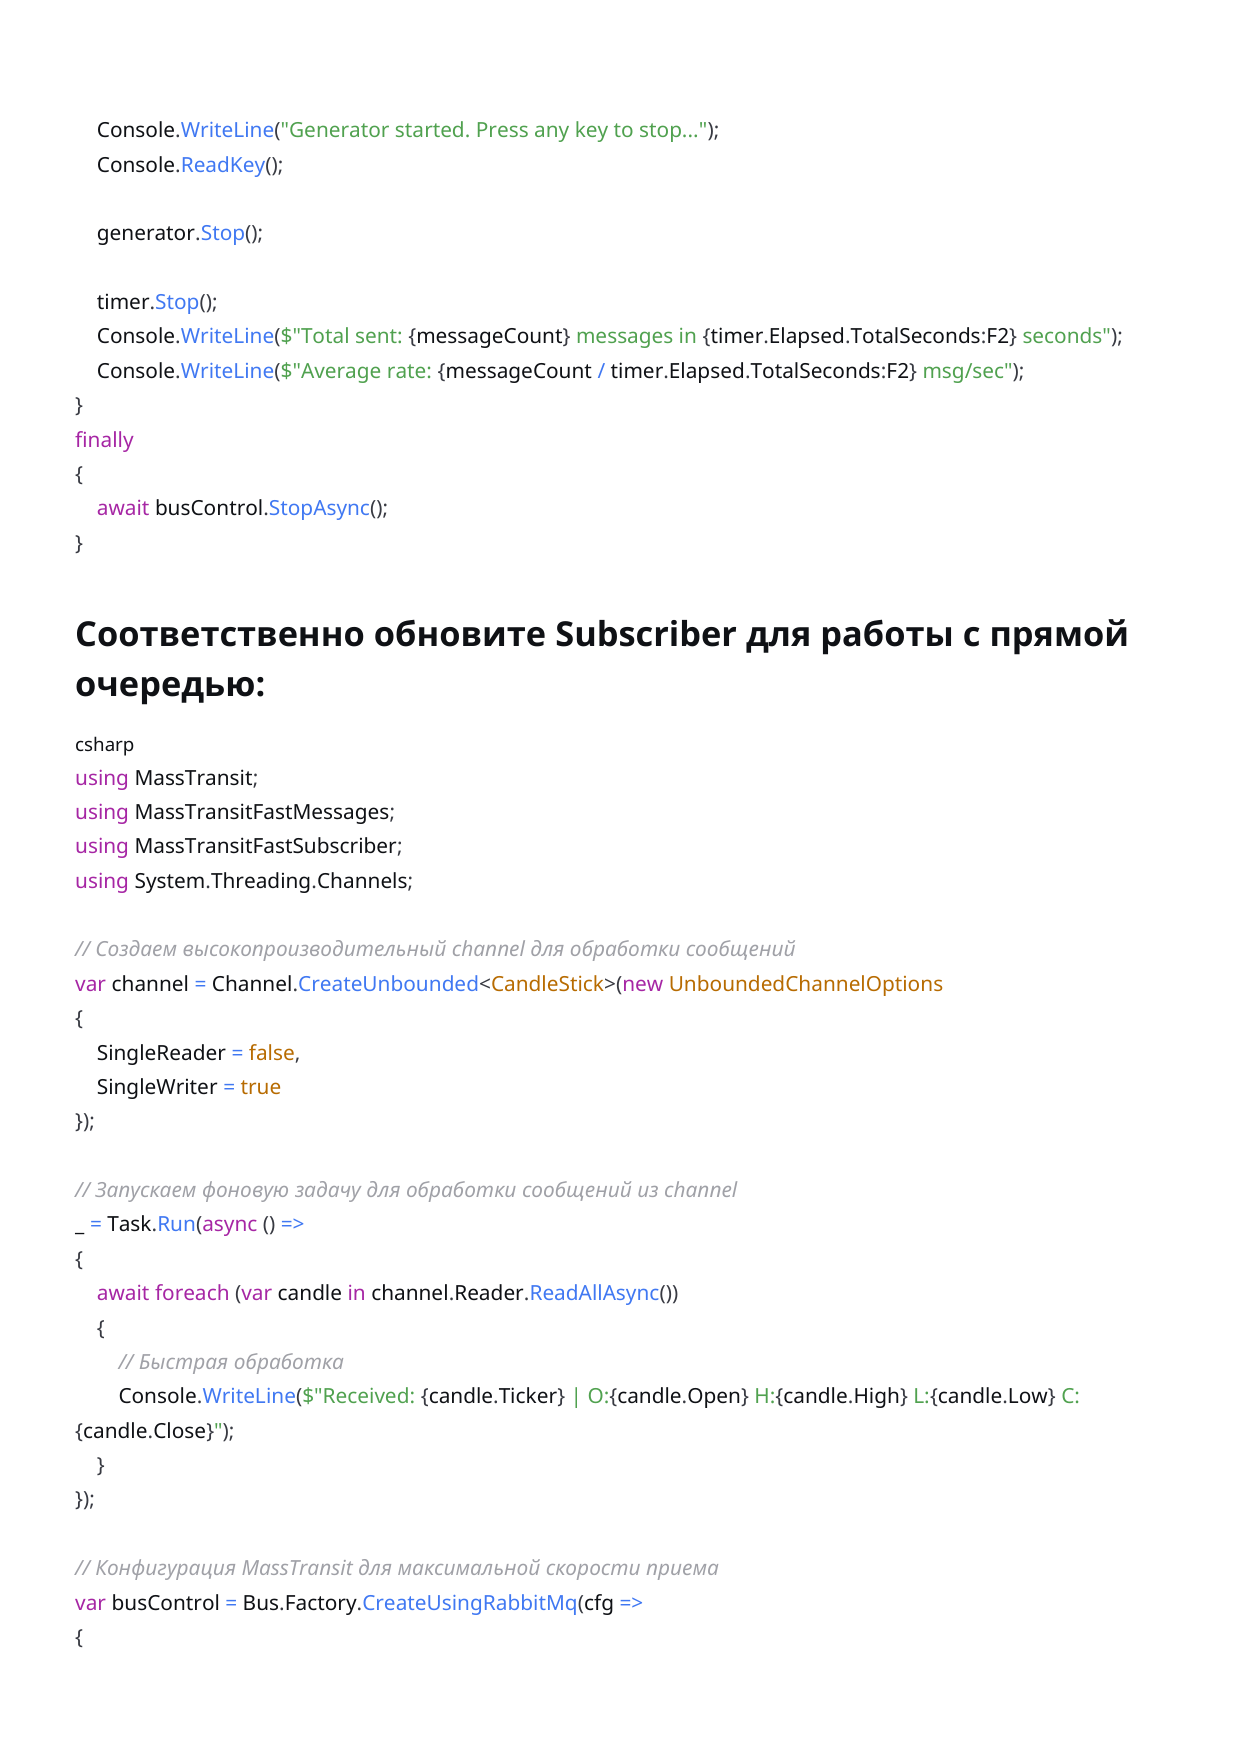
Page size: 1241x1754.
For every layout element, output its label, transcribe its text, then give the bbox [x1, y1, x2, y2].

text Console.WriteLine("Generator started. Press any key to stop..."); [75, 109, 1165, 144]
text Console.WriteLine($"Total sent: {messageCount} messages in {timer.Elapsed.TotalSeconds:F2} seconds"); [75, 316, 1165, 350]
text }); [75, 1101, 1165, 1135]
text finally [75, 419, 1165, 453]
text using MassTransit; [75, 757, 1165, 791]
text Console.WriteLine($"Average rate: {messageCount / timer.Elapsed.TotalSeconds:F2} msg/sec"); [75, 350, 1165, 384]
text // Создаем высокопроизводительный channel для обработки сообщений [75, 929, 1165, 963]
text } [75, 384, 1165, 419]
text } [75, 522, 1165, 556]
text using System.Threading.Channels; [75, 860, 1165, 894]
text Соответственно обновите Subscriber для работы с прямой очередью: [75, 606, 1165, 706]
text timer.Stop(); [75, 281, 1165, 316]
text // Конфигурация MassTransit для максимальной скорости приема [75, 1547, 1165, 1582]
text // Запускаем фоновую задачу для обработки сообщений из channel [75, 1169, 1165, 1204]
text var busControl = Bus.Factory.CreateUsingRabbitMq(cfg => [75, 1582, 1165, 1616]
text }); [75, 1479, 1165, 1513]
text } [75, 1444, 1165, 1479]
text { [75, 1238, 1165, 1272]
text Console.WriteLine($"Received: {candle.Ticker} | O:{candle.Open} H:{candle.High} L:{candle.Low} C:{candle.Close}"); [75, 1376, 1165, 1444]
text using MassTransitFastSubscriber; [75, 826, 1165, 860]
text generator.Stop(); [75, 212, 1165, 247]
text { [75, 453, 1165, 487]
text using MassTransitFastMessages; [75, 791, 1165, 826]
text SingleWriter = true [75, 1066, 1165, 1101]
text _ = Task.Run(async () => [75, 1204, 1165, 1238]
text { [75, 1307, 1165, 1341]
text var channel = Channel.CreateUnbounded<CandleStick>(new UnboundedChannelOptions [75, 963, 1165, 997]
text await busControl.StopAsync(); [75, 487, 1165, 522]
text { [75, 997, 1165, 1032]
text Console.ReadKey(); [75, 144, 1165, 178]
text await foreach (var candle in channel.Reader.ReadAllAsync()) [75, 1272, 1165, 1307]
text SingleReader = false, [75, 1032, 1165, 1066]
text { [75, 1616, 1165, 1651]
text // Быстрая обработка [75, 1341, 1165, 1376]
text csharp [75, 731, 1165, 757]
